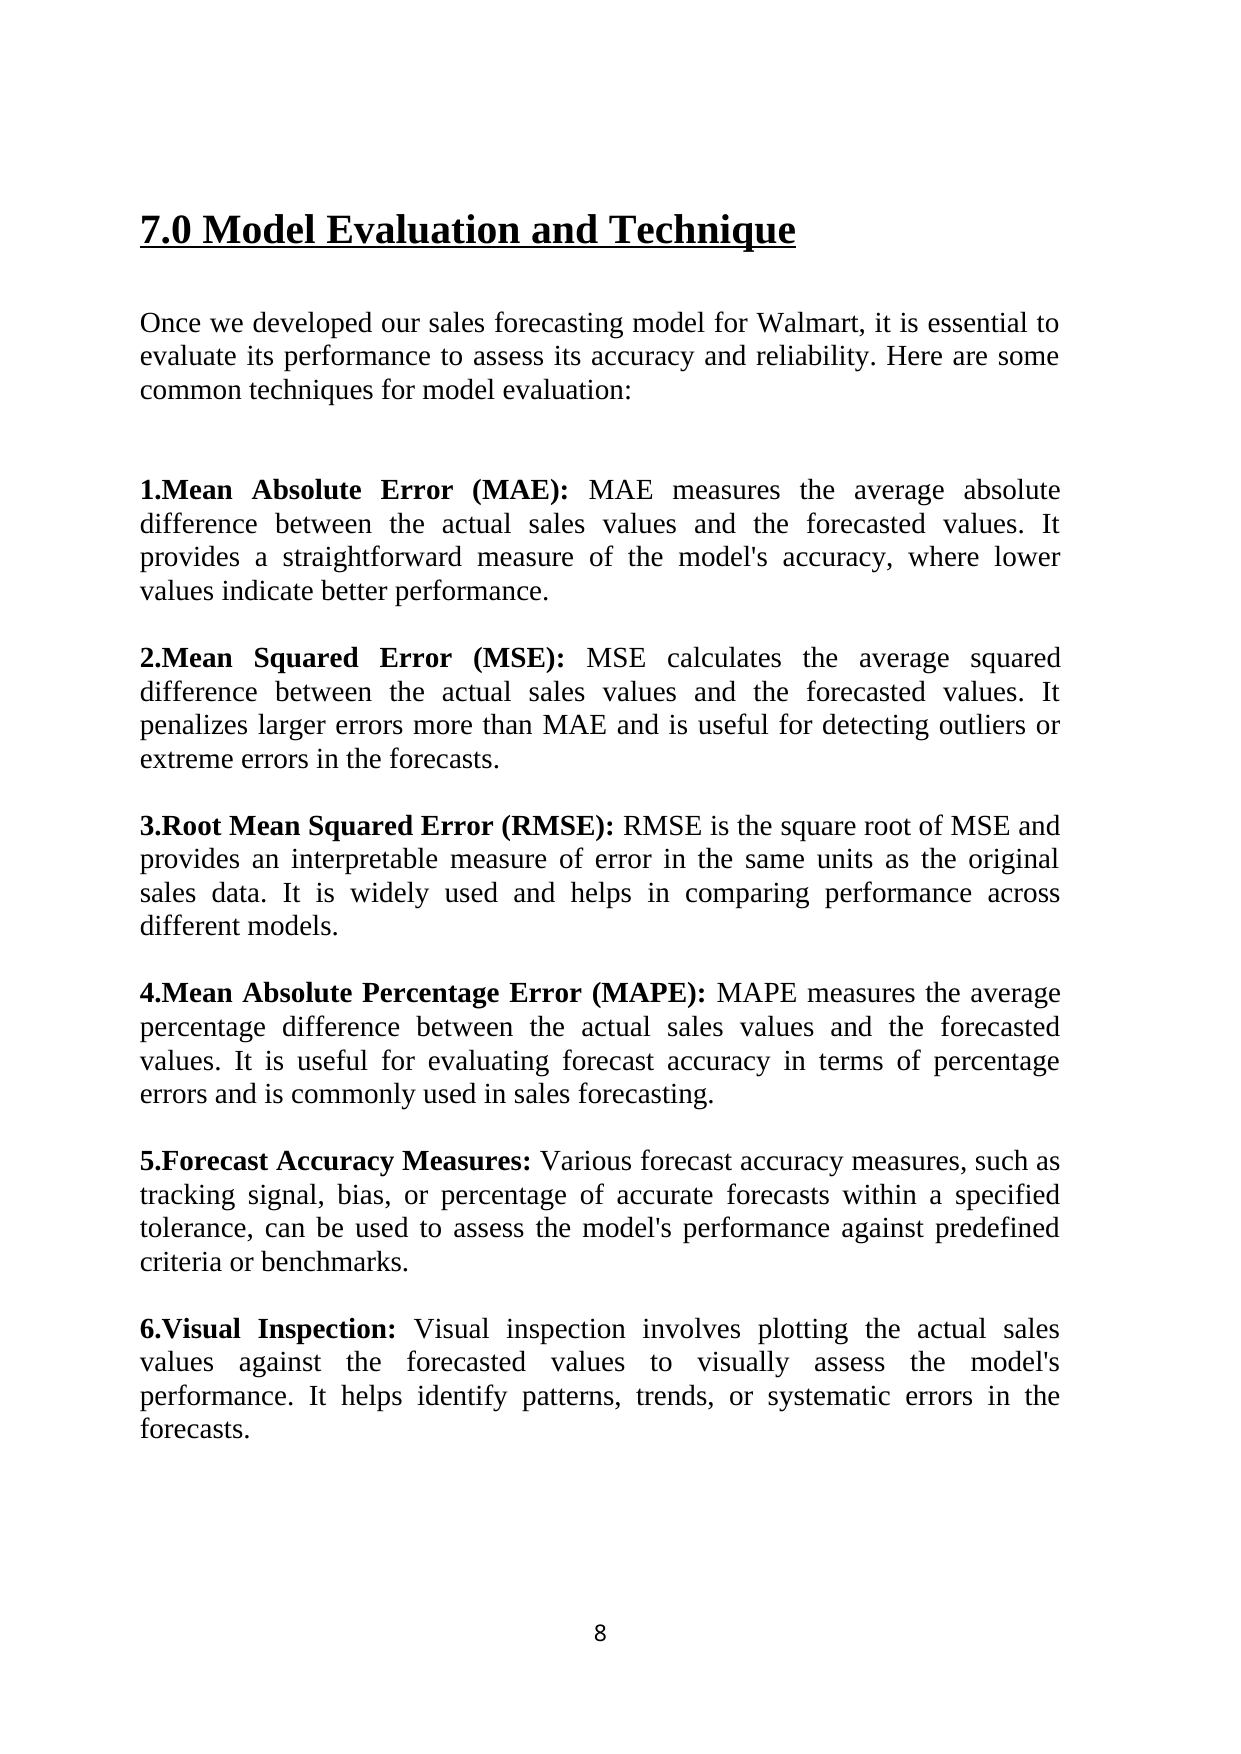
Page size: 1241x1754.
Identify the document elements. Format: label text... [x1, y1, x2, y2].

text 4.Mean Absolute Percentage Error (MAPE): MAPE measures the average percentage difference between the actual sales values and the forecasted values. It is useful for evaluating forecast accuracy in terms of percentage errors and is commonly used in sales forecasting. [139, 976, 1061, 1110]
text 5.Forecast Accuracy Measures: Various forecast accuracy measures, such as tracking signal, bias, or percentage of accurate forecasts within a specified tolerance, can be used to assess the model's performance against predefined criteria or benchmarks. [139, 1143, 1061, 1277]
subtitle 7.0 Model Evaluation and Technique [139, 204, 1061, 252]
text Once we developed our sales forecasting model for Walmart, it is essential to evaluate its performance to assess its accuracy and reliability. Here are some common techniques for model evaluation: [139, 305, 1061, 405]
text 2.Mean Squared Error (MSE): MSE calculates the average squared difference between the actual sales values and the forecasted values. It penalizes larger errors more than MAE and is useful for detecting outliers or extreme errors in the forecasts. [139, 640, 1061, 774]
text 3.Root Mean Squared Error (RMSE): RMSE is the square root of MSE and provides an interpretable measure of error in the same units as the original sales data. It is widely used and helps in comparing performance across different models. [139, 808, 1061, 942]
text 6.Visual Inspection: Visual inspection involves plotting the actual sales values against the forecasted values to visually assess the model's performance. It helps identify patterns, trends, or systematic errors in the forecasts. [139, 1311, 1061, 1445]
text 1.Mean Absolute Error (MAE): MAE measures the average absolute difference between the actual sales values and the forecasted values. It provides a straightforward measure of the model's accuracy, where lower values indicate better performance. [139, 472, 1061, 607]
